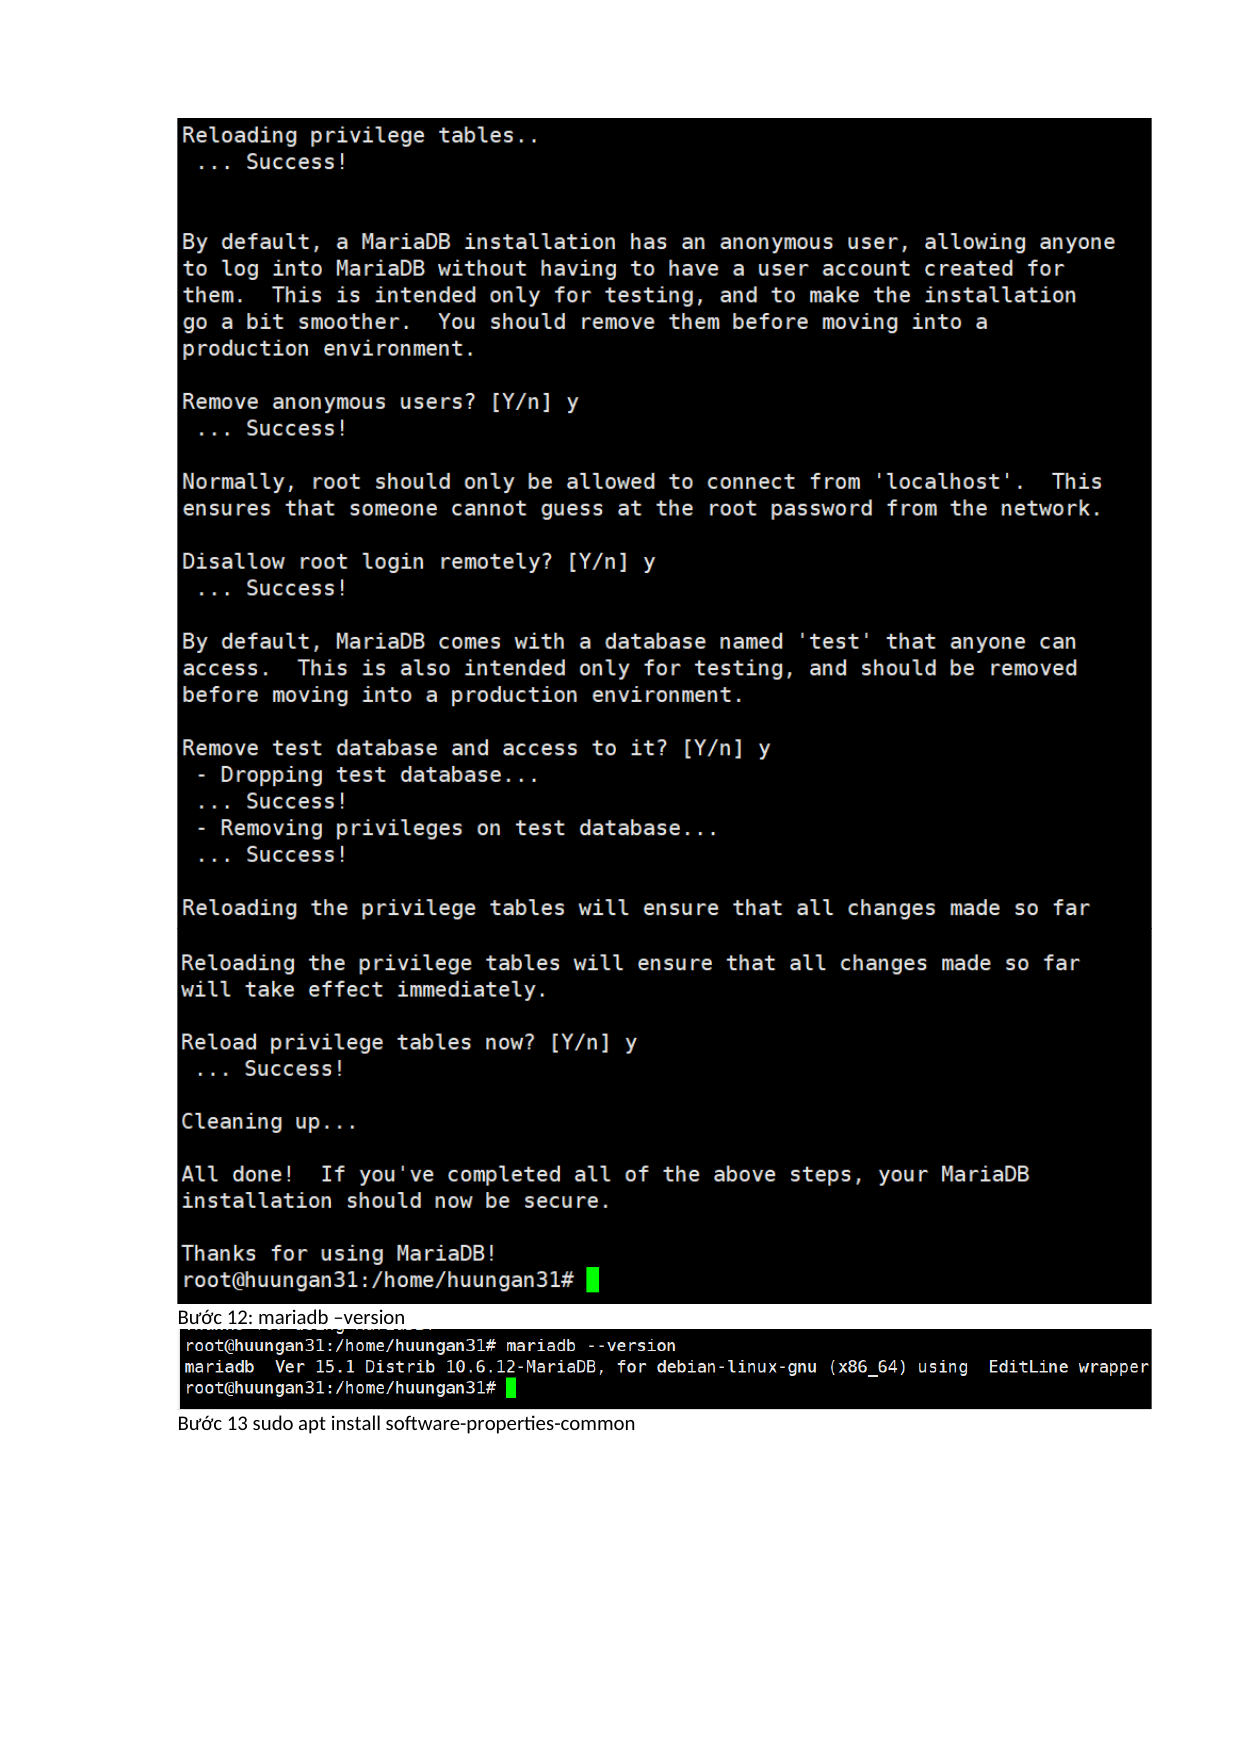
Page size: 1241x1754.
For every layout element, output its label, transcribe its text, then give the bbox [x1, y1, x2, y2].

text Bước 12: mariadb –version [177, 1304, 1152, 1329]
picture [177, 118, 1152, 1304]
text Bước 13 sudo apt install software-properties-common [177, 1410, 1152, 1435]
picture [177, 1329, 1152, 1410]
